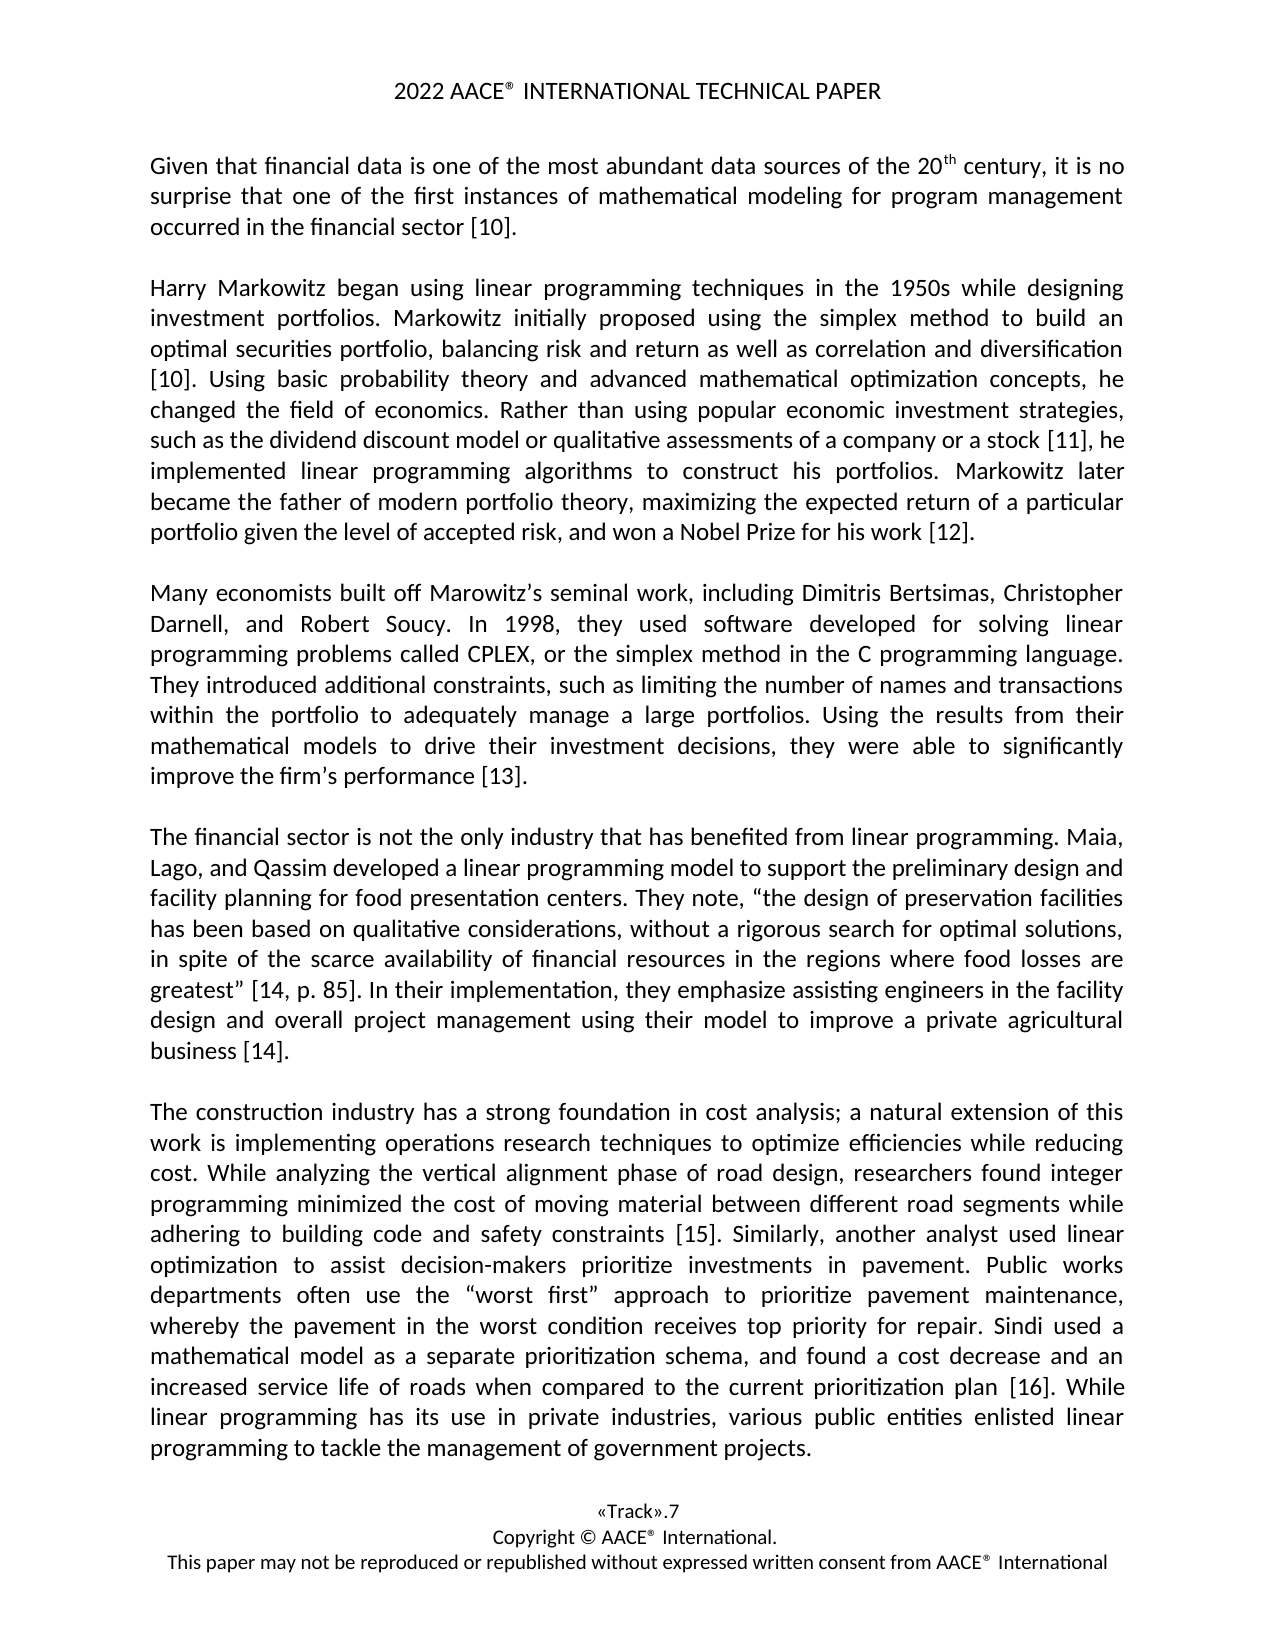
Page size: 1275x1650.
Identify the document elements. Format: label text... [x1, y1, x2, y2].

text The construction industry has a strong foundation in cost analysis; a natural extension of this work is implementing operations research techniques to optimize efficiencies while reducing cost. While analyzing the vertical alignment phase of road design, researchers found integer programming minimized the cost of moving material between different road segments while adhering to building code and safety constraints . Similarly, another analyst used linear optimization to assist decision-makers prioritize investments in pavement. Public works departments often use the “worst first” approach to prioritize pavement maintenance, whereby the pavement in the worst condition receives top priority for repair. Sindi used a mathematical model as a separate prioritization schema, and found a cost decrease and an increased service life of roads when compared to the current prioritization plan . While linear programming has its use in private industries, various public entities enlisted linear programming to tackle the management of government projects. [150, 1096, 1125, 1462]
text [150, 150, 1125, 242]
text The financial sector is not the only industry that has benefited from linear programming. Maia, Lago, and Qassim developed a linear programming model to support the preliminary design and facility planning for food presentation centers. They note, “the design of preservation facilities has been based on qualitative considerations, without a rigorous search for optimal solutions, in spite of the scarce availability of financial resources in the regions where food losses are greatest” . In their implementation, they emphasize assisting engineers in the facility design and overall project management using their model to improve a private agricultural business . [150, 821, 1125, 1066]
text Many economists built off Marowitz’s seminal work, including Dimitris Bertsimas, Christopher Darnell, and Robert Soucy. In 1998, they used software developed for solving linear programming problems called CPLEX, or the simplex method in the C programming language. They introduced additional constraints, such as limiting the number of names and transactions within the portfolio to adequately manage a large portfolios. Using the results from their mathematical models to drive their investment decisions, they were able to significantly improve the firm’s performance . [150, 577, 1125, 791]
text Harry Markowitz began using linear programming techniques in the 1950s while designing investment portfolios. Markowitz initially proposed using the simplex method to build an optimal securities portfolio, balancing risk and return as well as correlation and diversification . Using basic probability theory and advanced mathematical optimization concepts, he changed the field of economics. Rather than using popular economic investment strategies, such as the dividend discount model or qualitative assessments of a company or a stock , he implemented linear programming algorithms to construct his portfolios. Markowitz later became the father of modern portfolio theory, maximizing the expected return of a particular portfolio given the level of accepted risk, and won a Nobel Prize for his work . [150, 272, 1125, 547]
